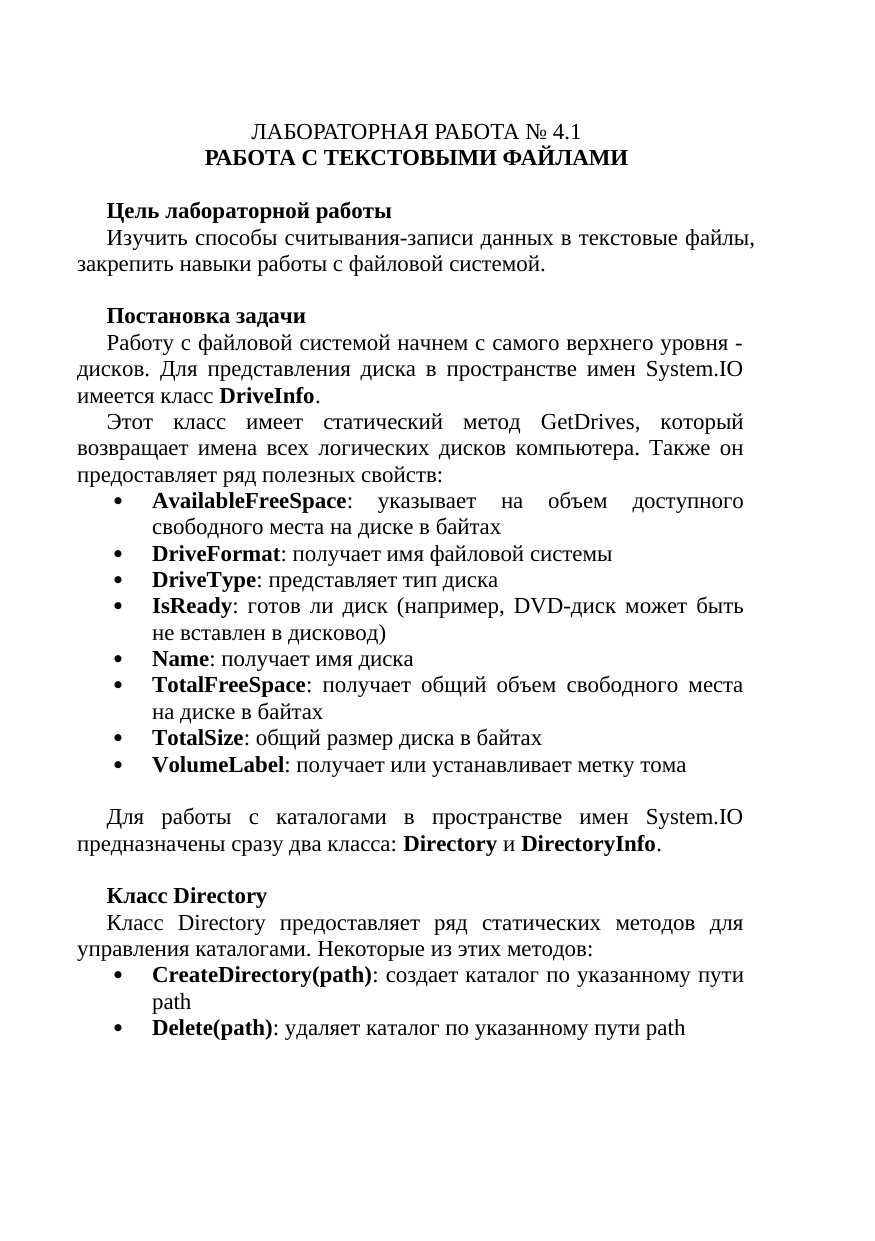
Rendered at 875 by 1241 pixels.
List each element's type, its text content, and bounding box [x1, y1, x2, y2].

text Класс Directory [77, 882, 744, 909]
list IsReady: готов ли диск (например, DVD-диск может быть не вставлен в дисковод) [114, 592, 744, 645]
list DriveFormat: получает имя файловой системы [114, 540, 744, 566]
list Name: получает имя диска [114, 645, 744, 672]
text Для работы с каталогами в пространстве имен System.IO предназначены сразу два класса: Directory и DirectoryInfo. [77, 803, 744, 856]
list VolumeLabel: получает или устанавливает метку тома [114, 751, 744, 777]
text Этот класс имеет статический метод GetDrives, который возвращает имена всех логических дисков компьютера. Также он предоставляет ряд полезных свойств: [77, 408, 744, 487]
text Цель лабораторной работы [77, 197, 756, 223]
text Класс Directory предоставляет ряд статических методов для управления каталогами. Некоторые из этих методов: [77, 909, 744, 961]
list TotalSize: общий размер диска в байтах [114, 724, 744, 751]
text Постановка задачи [77, 303, 756, 329]
list AvailableFreeSpace: указывает на объем доступного свободного места на диске в байтах [114, 487, 744, 540]
list Delete(path): удаляет каталог по указанному пути path [114, 1014, 744, 1041]
subtitle Лабораторная работа № 4.1 Работа с текстовыми файлами [77, 118, 756, 171]
text Изучить способы считывания-записи данных в текстовые файлы, закрепить навыки работы с файловой системой. [77, 223, 756, 276]
text Работу с файловой системой начнем с самого верхнего уровня - дисков. Для представления диска в пространстве имен System.IO имеется класс DriveInfo. [77, 329, 744, 408]
list DriveType: представляет тип диска [114, 566, 744, 592]
list CreateDirectory(path): создает каталог по указанному пути path [114, 961, 744, 1014]
list TotalFreeSpace: получает общий объем свободного места на диске в байтах [114, 672, 744, 724]
